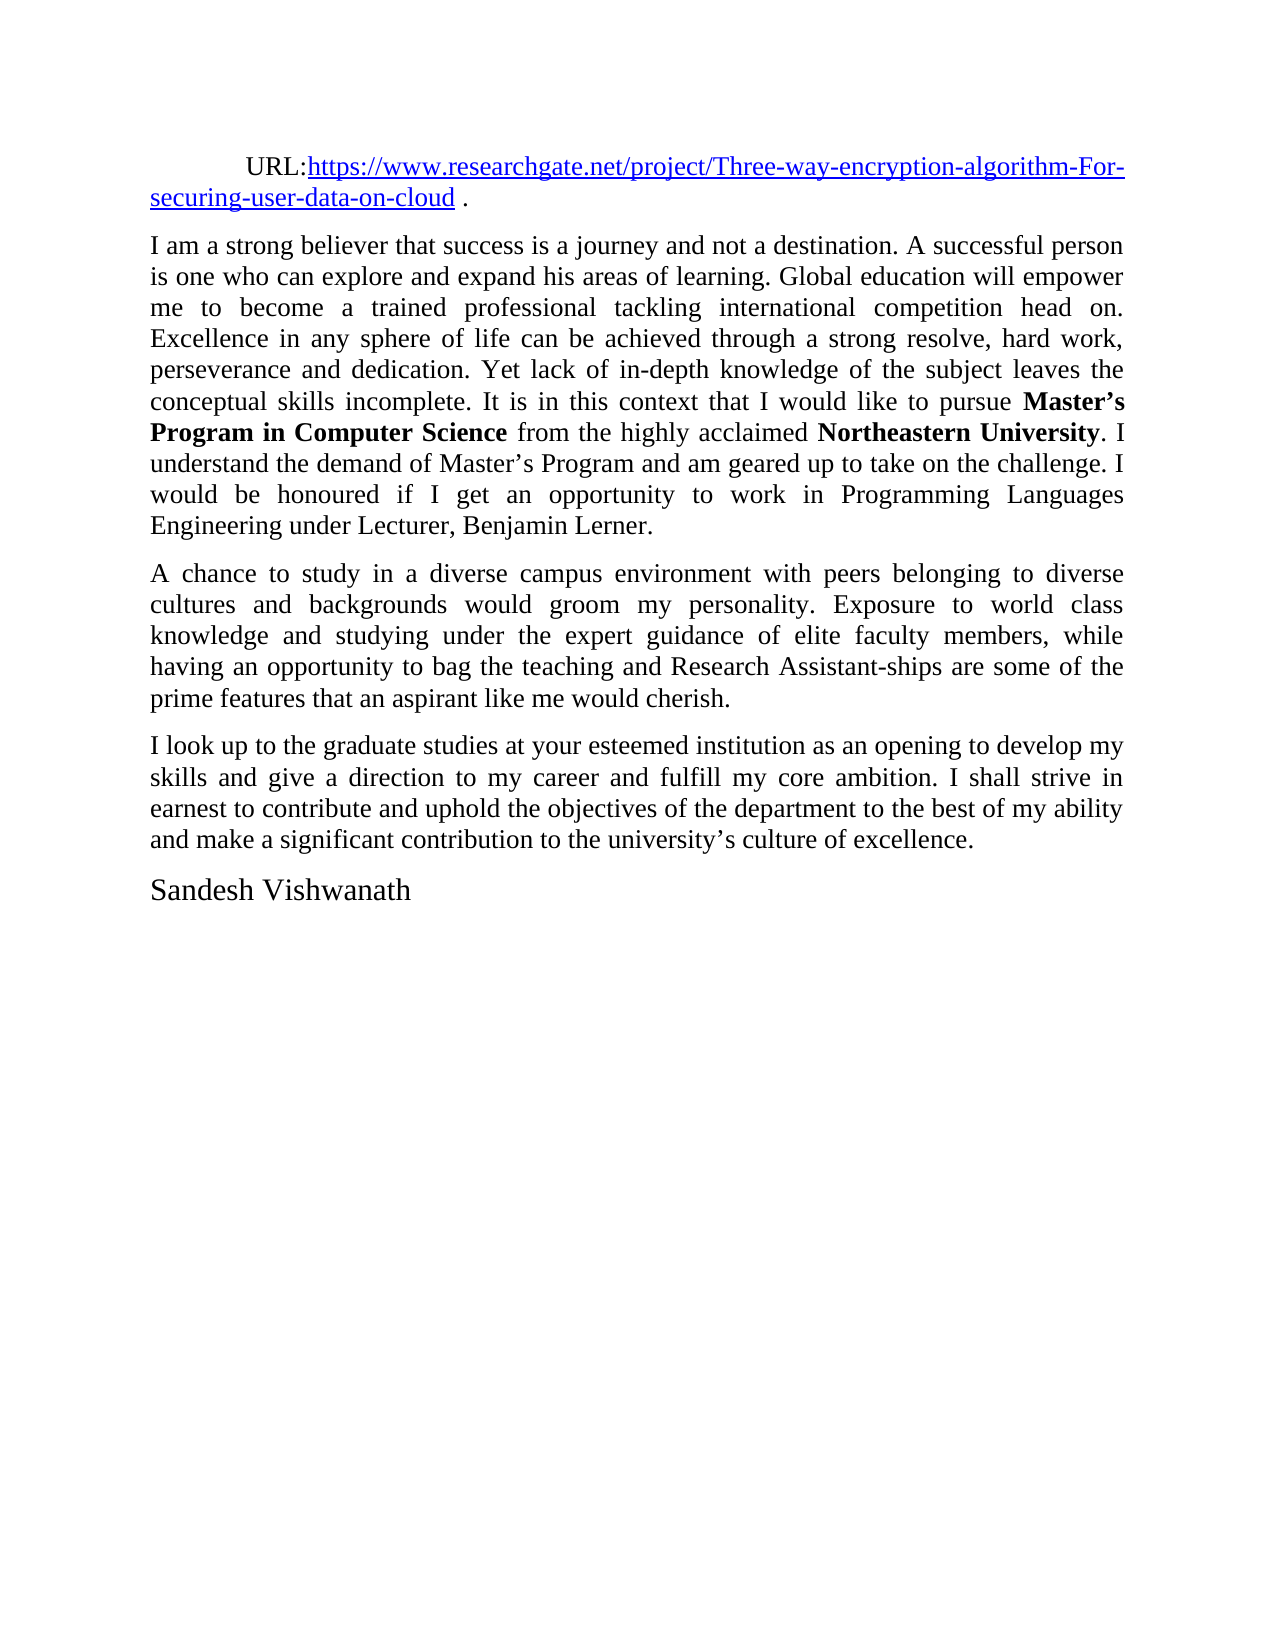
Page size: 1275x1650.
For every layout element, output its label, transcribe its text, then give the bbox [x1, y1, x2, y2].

text Sandesh Vishwanath [150, 871, 1125, 907]
text I am a strong believer that success is a journey and not a destination. A successful person is one who can explore and expand his areas of learning. Global education will empower me to become a trained professional tackling international competition head on. Excellence in any sphere of life can be achieved through a strong resolve, hard work, perseverance and dedication. Yet lack of in-depth knowledge of the subject leaves the conceptual skills incomplete. It is in this context that I would like to pursue Master’s Program in Computer Science from the highly acclaimed Northeastern University. I understand the demand of Master’s Program and am geared up to take on the challenge. I would be honoured if I get an opportunity to work in Programming Languages Engineering under Lecturer, Benjamin Lerner. [150, 229, 1125, 540]
text I look up to the graduate studies at your esteemed institution as an opening to develop my skills and give a direction to my career and fulfill my core ambition. I shall strive in earnest to contribute and uphold the objectives of the department to the best of my ability and make a significant contribution to the university’s culture of excellence. [150, 729, 1125, 854]
text URL:https://www.researchgate.net/project/Three-way-encryption-algorithm-For-securing-user-data-on-cloud . [150, 150, 1125, 212]
text A chance to study in a diverse campus environment with peers belonging to diverse cultures and backgrounds would groom my personality. Exposure to world class knowledge and studying under the expert guidance of elite faculty members, while having an opportunity to bag the teaching and Research Assistant-ships are some of the prime features that an aspirant like me would cherish. [150, 557, 1125, 713]
